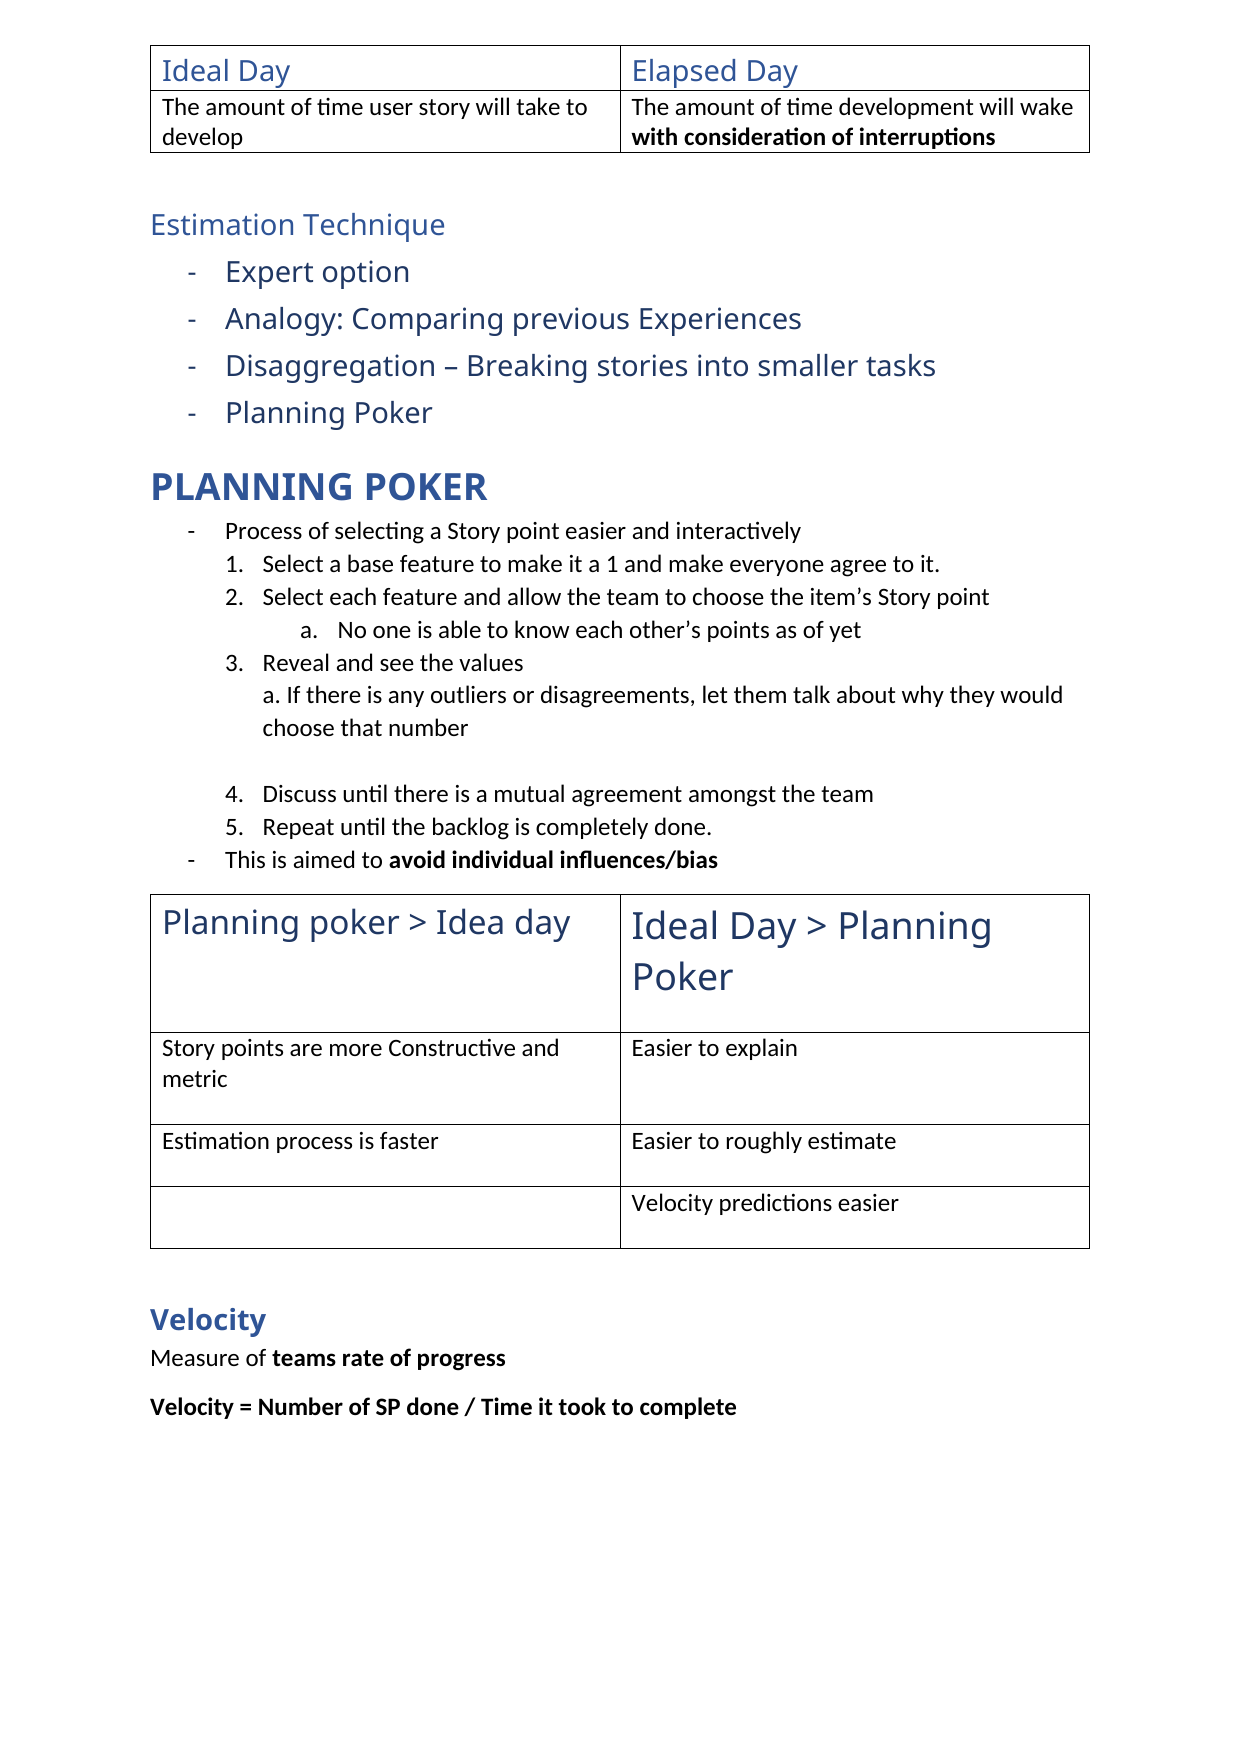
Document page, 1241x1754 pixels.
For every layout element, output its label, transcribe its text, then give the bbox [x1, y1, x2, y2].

table_header Elapsed Day [621, 46, 1089, 90]
table_cell Estimation process is faster [151, 1125, 620, 1186]
subtitle Disaggregation – Breaking stories into smaller tasks [187, 345, 1090, 385]
table_cell Easier to roughly estimate [621, 1125, 1089, 1186]
table_cell Story points are more Constructive and metric [151, 1033, 620, 1124]
table_header Ideal Day [151, 46, 620, 90]
list No one is able to know each other’s points as of yet [300, 614, 1090, 644]
subtitle Estimation Technique [150, 204, 1090, 244]
table_cell [151, 1187, 620, 1248]
list Repeat until the backlog is completely done. [225, 811, 1090, 842]
list a. If there is any outliers or disagreements, let them talk about why they would choose that number [262, 679, 1090, 743]
list Select a base feature to make it a 1 and make everyone agree to it. [225, 548, 1090, 578]
subtitle Planning Poker [187, 392, 1090, 432]
table_header Ideal Day > Planning Poker [621, 895, 1089, 1032]
table_cell Velocity predictions easier [621, 1187, 1089, 1248]
table_cell The amount of time user story will take to develop [151, 91, 620, 152]
subtitle PLANNING POKER [150, 460, 1090, 511]
text Measure of teams rate of progress [150, 1342, 1090, 1372]
list Discuss until there is a mutual agreement amongst the team [225, 778, 1090, 809]
table_cell The amount of time development will wake with consideration of interruptions [621, 91, 1089, 152]
table_cell Easier to explain [621, 1033, 1089, 1124]
subtitle Expert option [187, 251, 1090, 291]
text Velocity = Number of SP done / Time it took to complete [150, 1391, 1090, 1422]
list Select each feature and allow the team to choose the item’s Story point [225, 581, 1090, 611]
subtitle Velocity [150, 1299, 1090, 1339]
subtitle Analogy: Comparing previous Experiences [187, 298, 1090, 338]
table_header Planning poker > Idea day [151, 895, 620, 1032]
list This is aimed to avoid individual influences/bias [187, 844, 1090, 875]
list Reveal and see the values [225, 647, 1090, 677]
list Process of selecting a Story point easier and interactively [187, 515, 1090, 546]
